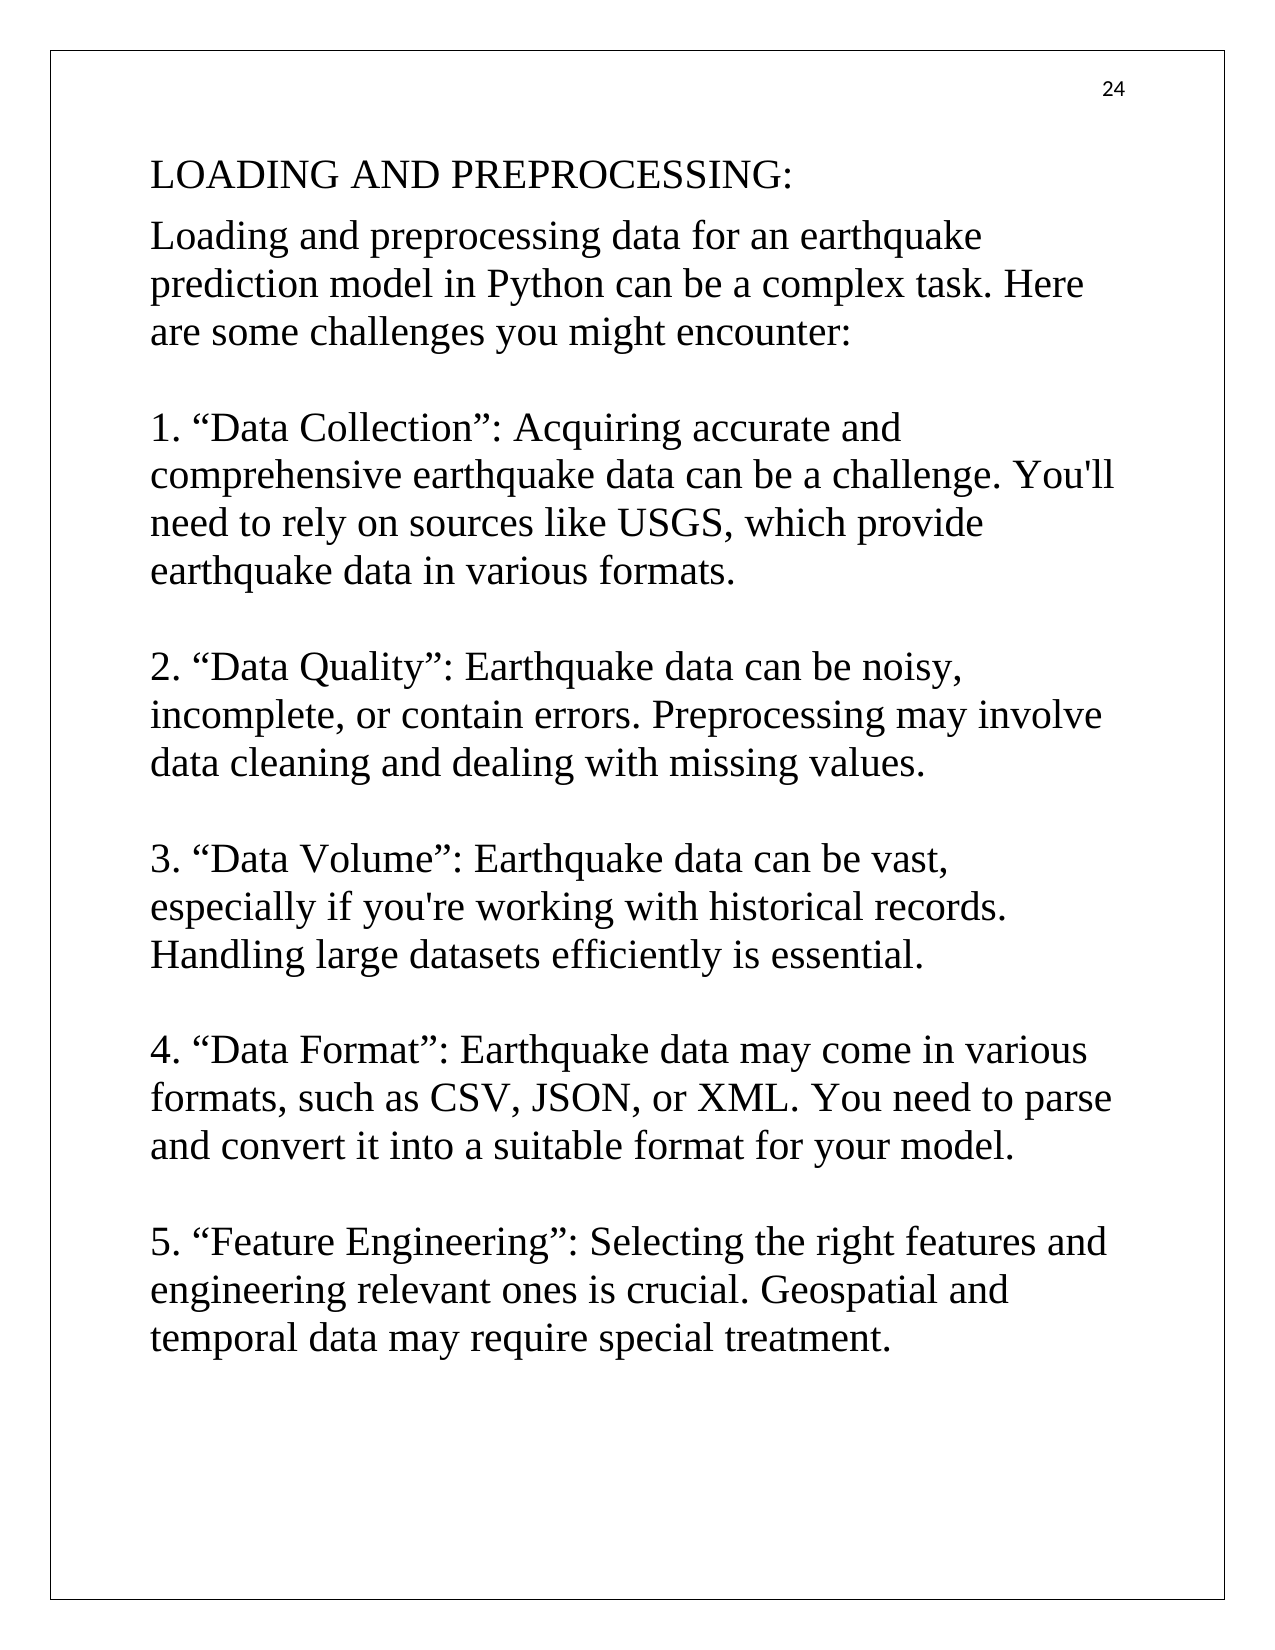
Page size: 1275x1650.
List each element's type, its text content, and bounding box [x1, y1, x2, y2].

text 2. “Data Quality”: Earthquake data can be noisy, incomplete, or contain errors. Preprocessing may involve data cleaning and dealing with missing values. [150, 642, 1125, 785]
text LOADING AND PREPROCESSING: [150, 150, 1125, 198]
text 4. “Data Format”: Earthquake data may come in various formats, such as CSV, JSON, or XML. You need to parse and convert it into a suitable format for your model. [150, 1025, 1125, 1169]
text Loading and preprocessing data for an earthquake prediction model in Python can be a complex task. Here are some challenges you might encounter: [150, 210, 1125, 354]
text 3. “Data Volume”: Earthquake data can be vast, especially if you're working with historical records. Handling large datasets efficiently is essential. [150, 833, 1125, 977]
text 1. “Data Collection”: Acquiring accurate and comprehensive earthquake data can be a challenge. You'll need to rely on sources like USGS, which provide earthquake data in various formats. [150, 402, 1125, 594]
text 5. “Feature Engineering”: Selecting the right features and engineering relevant ones is crucial. Geospatial and temporal data may require special treatment. [150, 1217, 1125, 1360]
